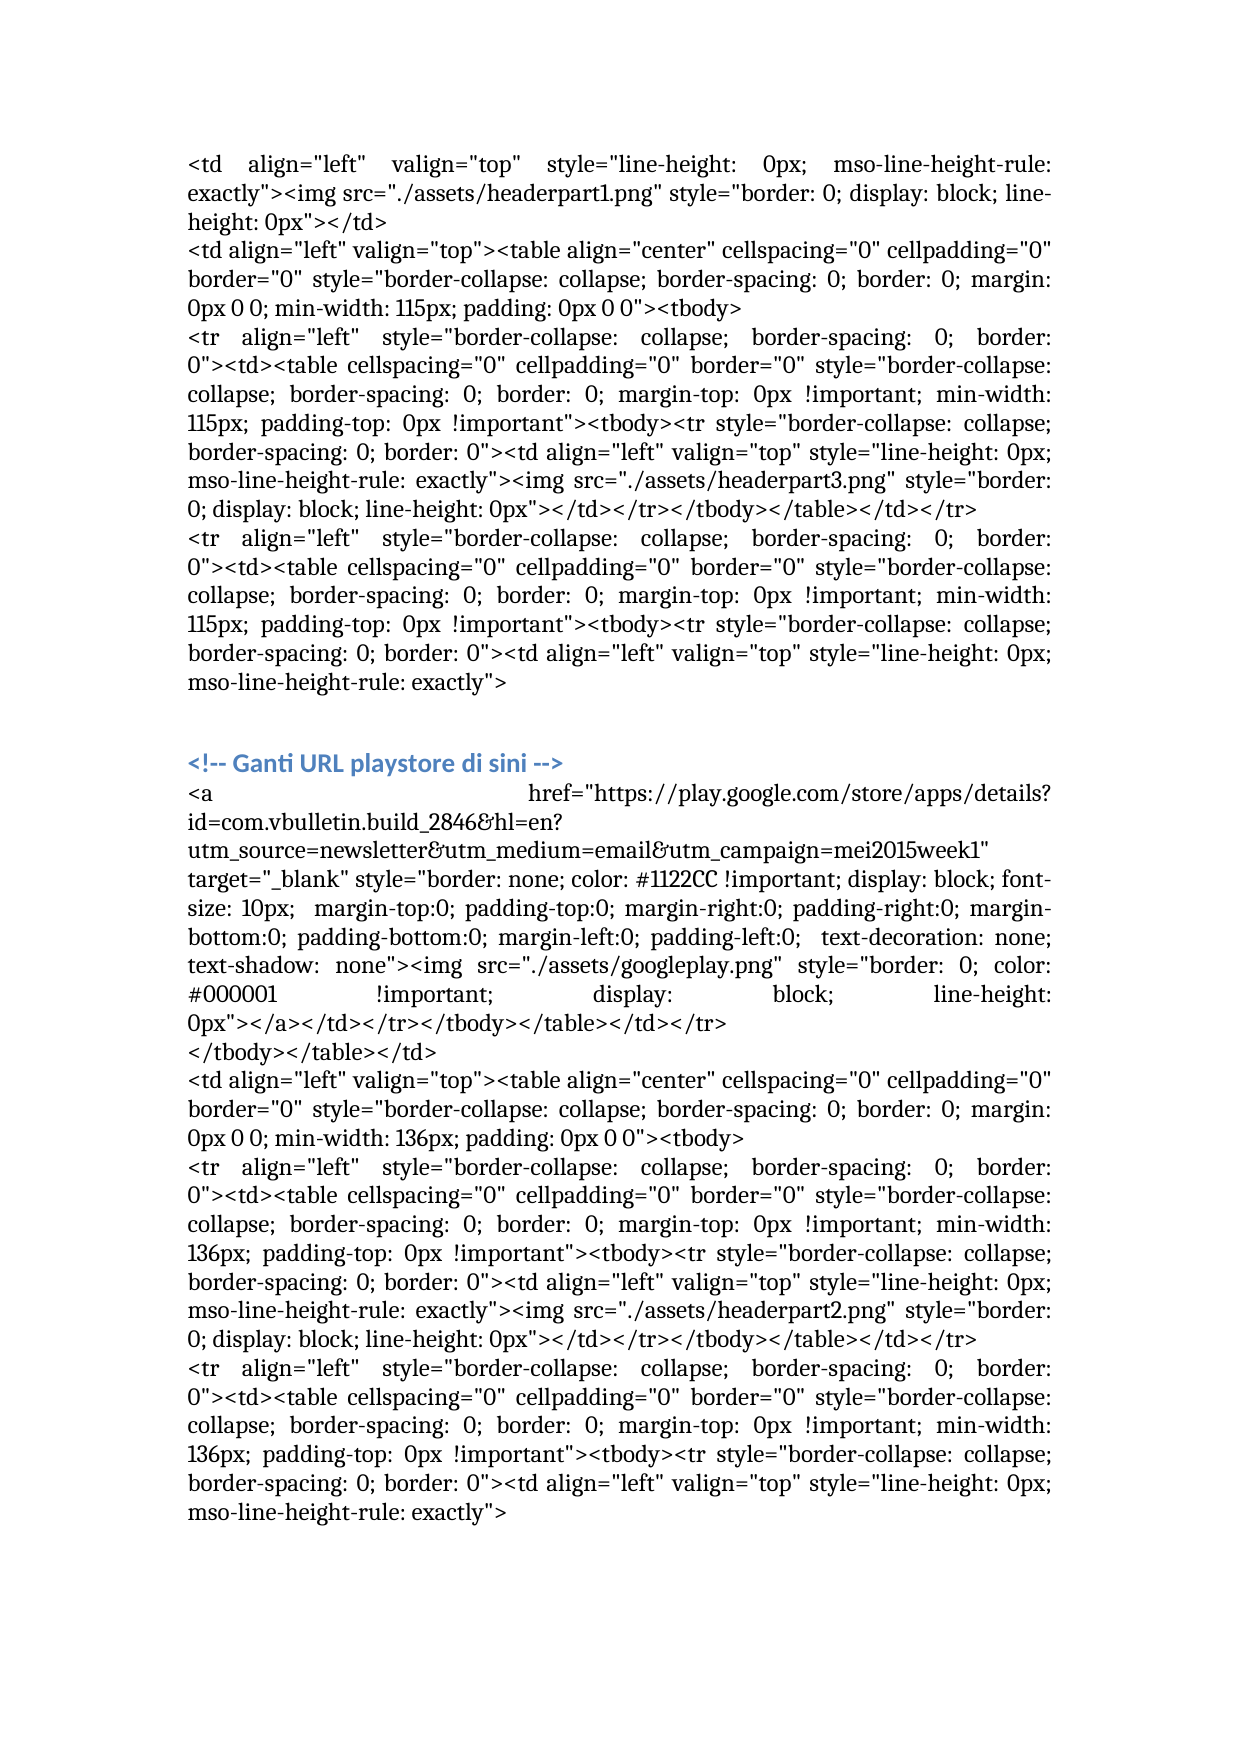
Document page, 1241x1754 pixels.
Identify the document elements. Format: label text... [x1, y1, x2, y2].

text <tr align="left" style="border-collapse: collapse; border-spacing: 0; border: 0"><td><table cellspacing="0" cellpadding="0" border="0" style="border-collapse: collapse; border-spacing: 0; border: 0; margin-top: 0px !important; min-width: 136px; padding-top: 0px !important"><tbody><tr style="border-collapse: collapse; border-spacing: 0; border: 0"><td align="left" valign="top" style="line-height: 0px; mso-line-height-rule: exactly"><img src="./assets/headerpart2.png" style="border: 0; display: block; line-height: 0px"></td></tr></tbody></table></td></tr> [187, 1153, 1053, 1354]
subtitle <!-- Ganti URL playstore di sini --> [187, 746, 1053, 779]
text <td align="left" valign="top"><table align="center" cellspacing="0" cellpadding="0" border="0" style="border-collapse: collapse; border-spacing: 0; border: 0; margin: 0px 0 0; min-width: 115px; padding: 0px 0 0"><tbody> [187, 236, 1053, 322]
text <td align="left" valign="top"><table align="center" cellspacing="0" cellpadding="0" border="0" style="border-collapse: collapse; border-spacing: 0; border: 0; margin: 0px 0 0; min-width: 136px; padding: 0px 0 0"><tbody> [187, 1066, 1053, 1153]
text </tbody></table></td> [187, 1038, 1053, 1066]
text <tr align="left" style="border-collapse: collapse; border-spacing: 0; border: 0"><td><table cellspacing="0" cellpadding="0" border="0" style="border-collapse: collapse; border-spacing: 0; border: 0; margin-top: 0px !important; min-width: 115px; padding-top: 0px !important"><tbody><tr style="border-collapse: collapse; border-spacing: 0; border: 0"><td align="left" valign="top" style="line-height: 0px; mso-line-height-rule: exactly"><img src="./assets/headerpart3.png" style="border: 0; display: block; line-height: 0px"></td></tr></tbody></table></td></tr> [187, 322, 1053, 524]
text <tr align="left" style="border-collapse: collapse; border-spacing: 0; border: 0"><td><table cellspacing="0" cellpadding="0" border="0" style="border-collapse: collapse; border-spacing: 0; border: 0; margin-top: 0px !important; min-width: 115px; padding-top: 0px !important"><tbody><tr style="border-collapse: collapse; border-spacing: 0; border: 0"><td align="left" valign="top" style="line-height: 0px; mso-line-height-rule: exactly"> [187, 524, 1053, 696]
text <tr align="left" style="border-collapse: collapse; border-spacing: 0; border: 0"><td><table cellspacing="0" cellpadding="0" border="0" style="border-collapse: collapse; border-spacing: 0; border: 0; margin-top: 0px !important; min-width: 136px; padding-top: 0px !important"><tbody><tr style="border-collapse: collapse; border-spacing: 0; border: 0"><td align="left" valign="top" style="line-height: 0px; mso-line-height-rule: exactly"> [187, 1354, 1053, 1526]
text <a href="https://play.google.com/store/apps/details?id=com.vbulletin.build_2846&hl=en?utm_source=newsletter&utm_medium=email&utm_campaign=mei2015week1" target="_blank" style="border: none; color: #1122CC !important; display: block; font-size: 10px; margin-top:0; padding-top:0; margin-right:0; padding-right:0; margin-bottom:0; padding-bottom:0; margin-left:0; padding-left:0; text-decoration: none; text-shadow: none"><img src="./assets/googleplay.png" style="border: 0; color: #000001 !important; display: block; line-height: 0px"></a></td></tr></tbody></table></td></tr> [187, 779, 1053, 1038]
text <td align="left" valign="top" style="line-height: 0px; mso-line-height-rule: exactly"><img src="./assets/headerpart1.png" style="border: 0; display: block; line-height: 0px"></td> [187, 150, 1053, 236]
